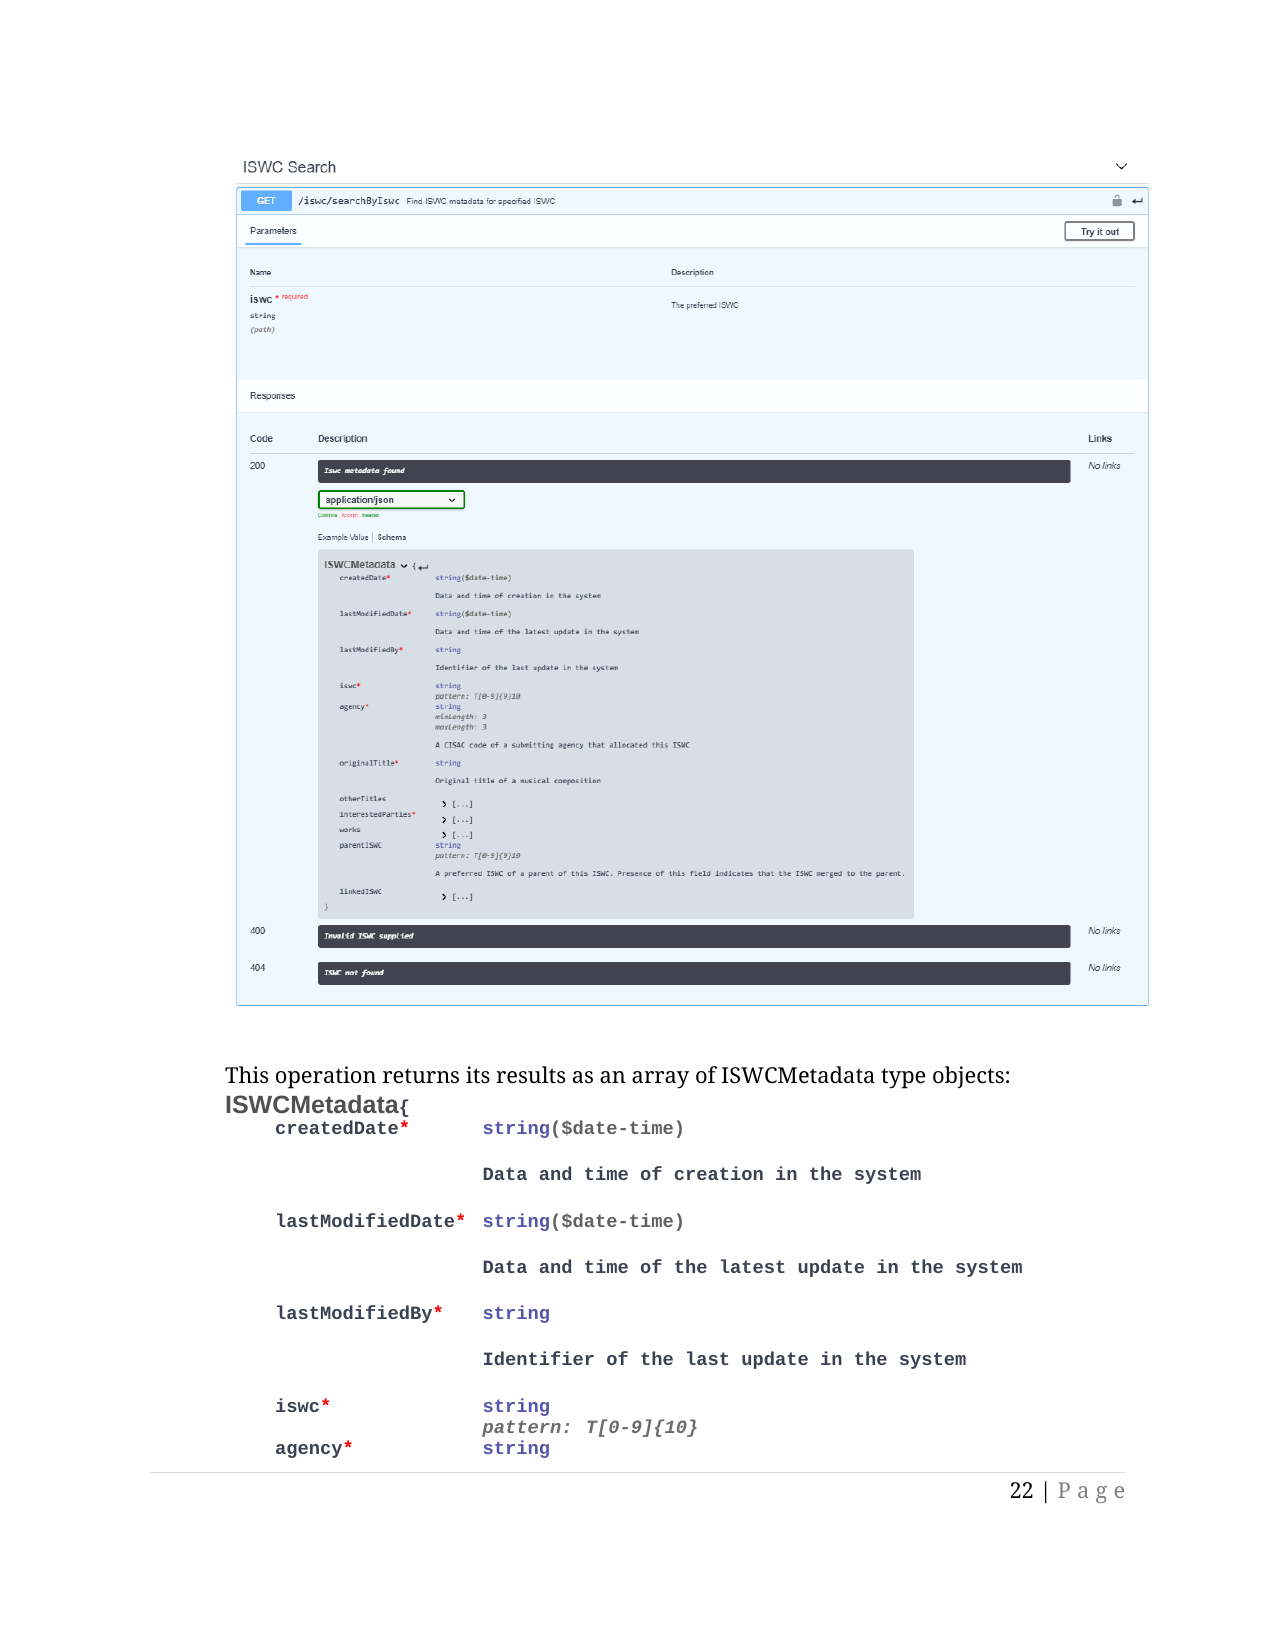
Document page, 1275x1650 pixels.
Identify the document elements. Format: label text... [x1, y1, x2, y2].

table_cell lastModifiedDate* [225, 1211, 482, 1304]
table_header createdDate* [225, 1119, 482, 1211]
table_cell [483, 1439, 1125, 1460]
table_cell lastModifiedBy* [225, 1304, 482, 1396]
table_cell iswc* [225, 1396, 482, 1439]
table_cell string pattern: T[0-9]{10} [483, 1396, 1125, 1439]
text ISWCMetadata{ [225, 1090, 1125, 1119]
table_cell string Identifier of the last update in the system [483, 1304, 1125, 1396]
text This operation returns its results as an array of ISWCMetadata type objects: [225, 1060, 1125, 1090]
table_cell string($date-time) Data and time of the latest update in the system [483, 1211, 1125, 1304]
table_cell agency* [225, 1439, 482, 1460]
picture [225, 150, 1166, 1010]
table_header string($date-time) Data and time of creation in the system [483, 1119, 1125, 1211]
